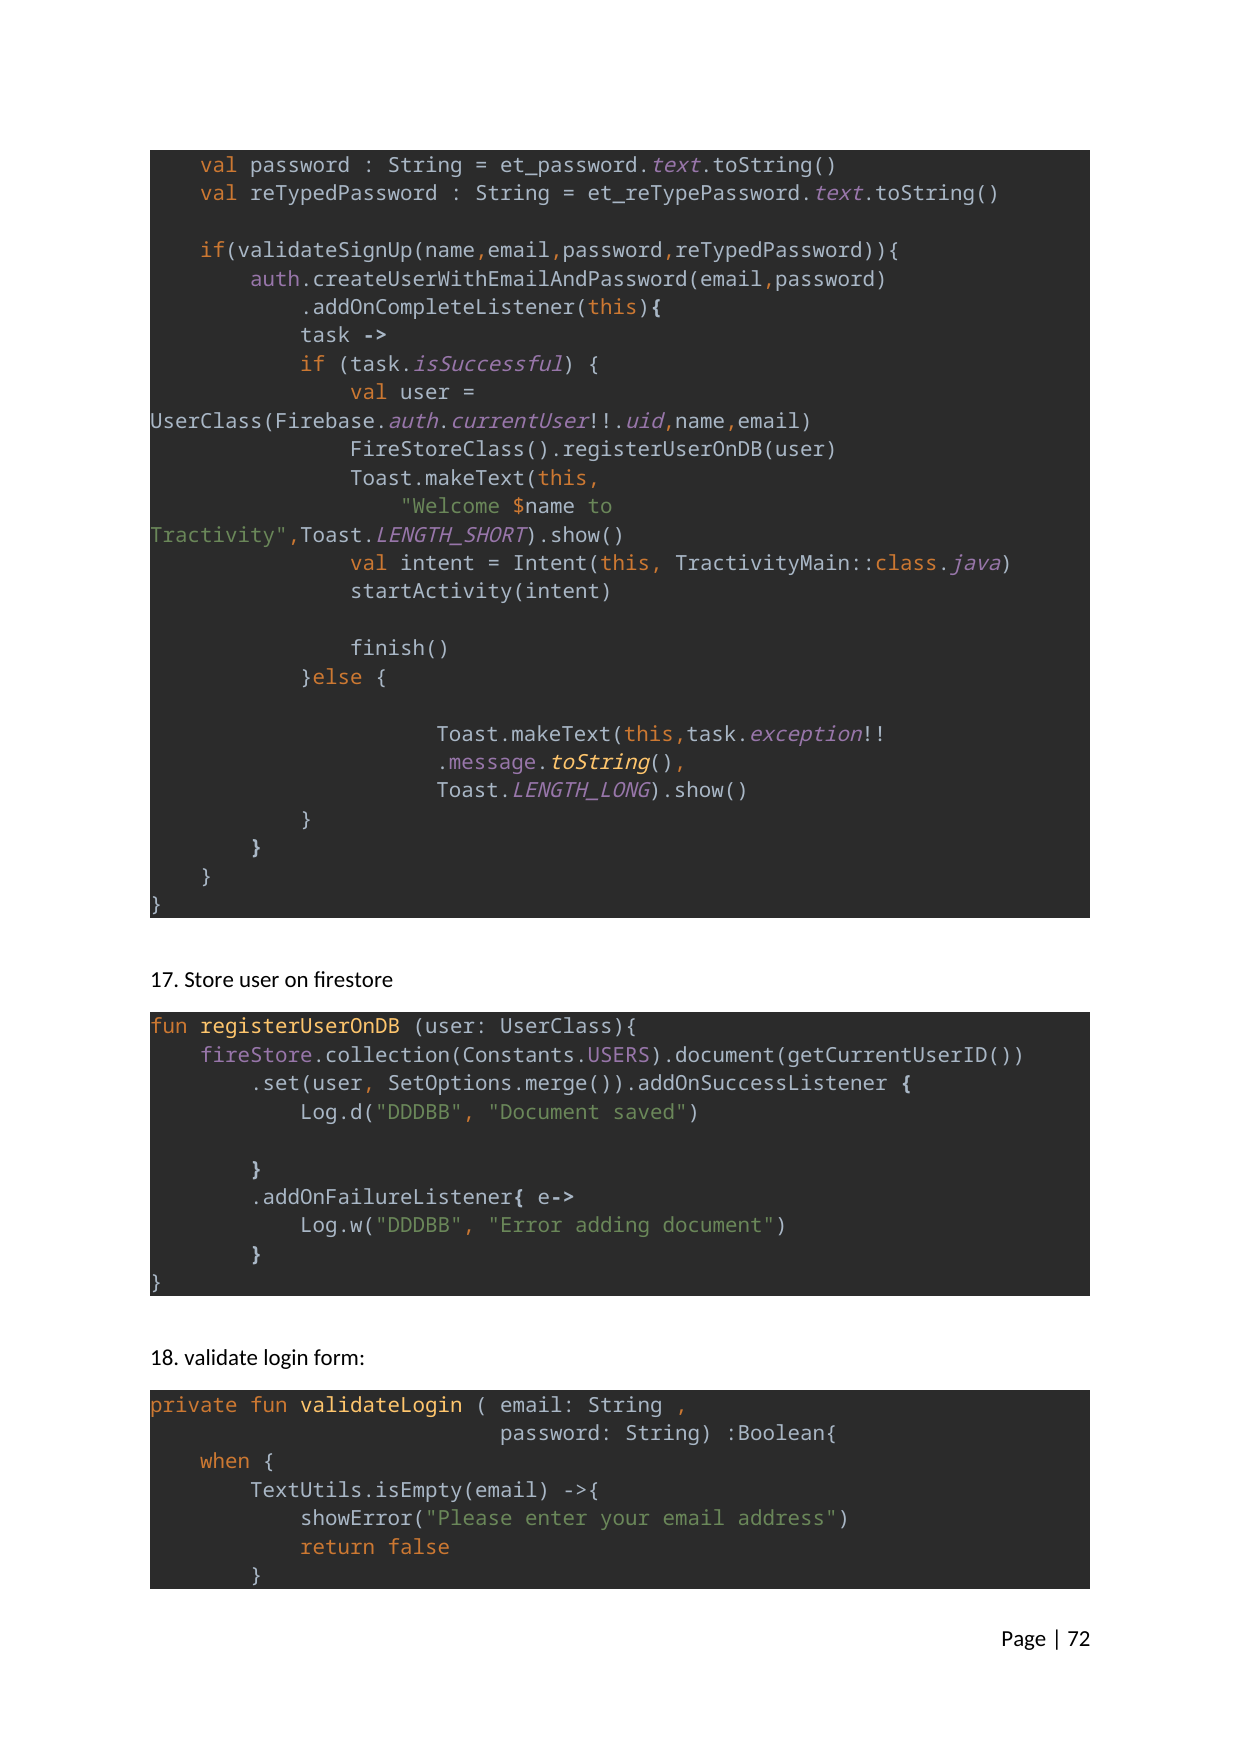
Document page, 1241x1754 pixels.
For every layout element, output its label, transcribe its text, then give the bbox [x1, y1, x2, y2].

text fun registerUserOnDB (user: UserClass){ fireStore.collection(Constants.USERS).document(getCurrentUserID()) .set(user, SetOptions.merge()).addOnSuccessListener { Log.d("DDDBB", "Document saved") } .addOnFailureListener{ e-> Log.w("DDDBB", "Error adding document") } } [150, 1012, 1090, 1296]
text 18. validate login form: [150, 1343, 1090, 1371]
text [150, 150, 1090, 747]
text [150, 1390, 1090, 1589]
text 17. Store user on firestore [150, 965, 1090, 993]
text .message.toString(), [150, 747, 1090, 776]
text Toast.LENGTH_LONG).show() } } } } [150, 776, 1090, 918]
